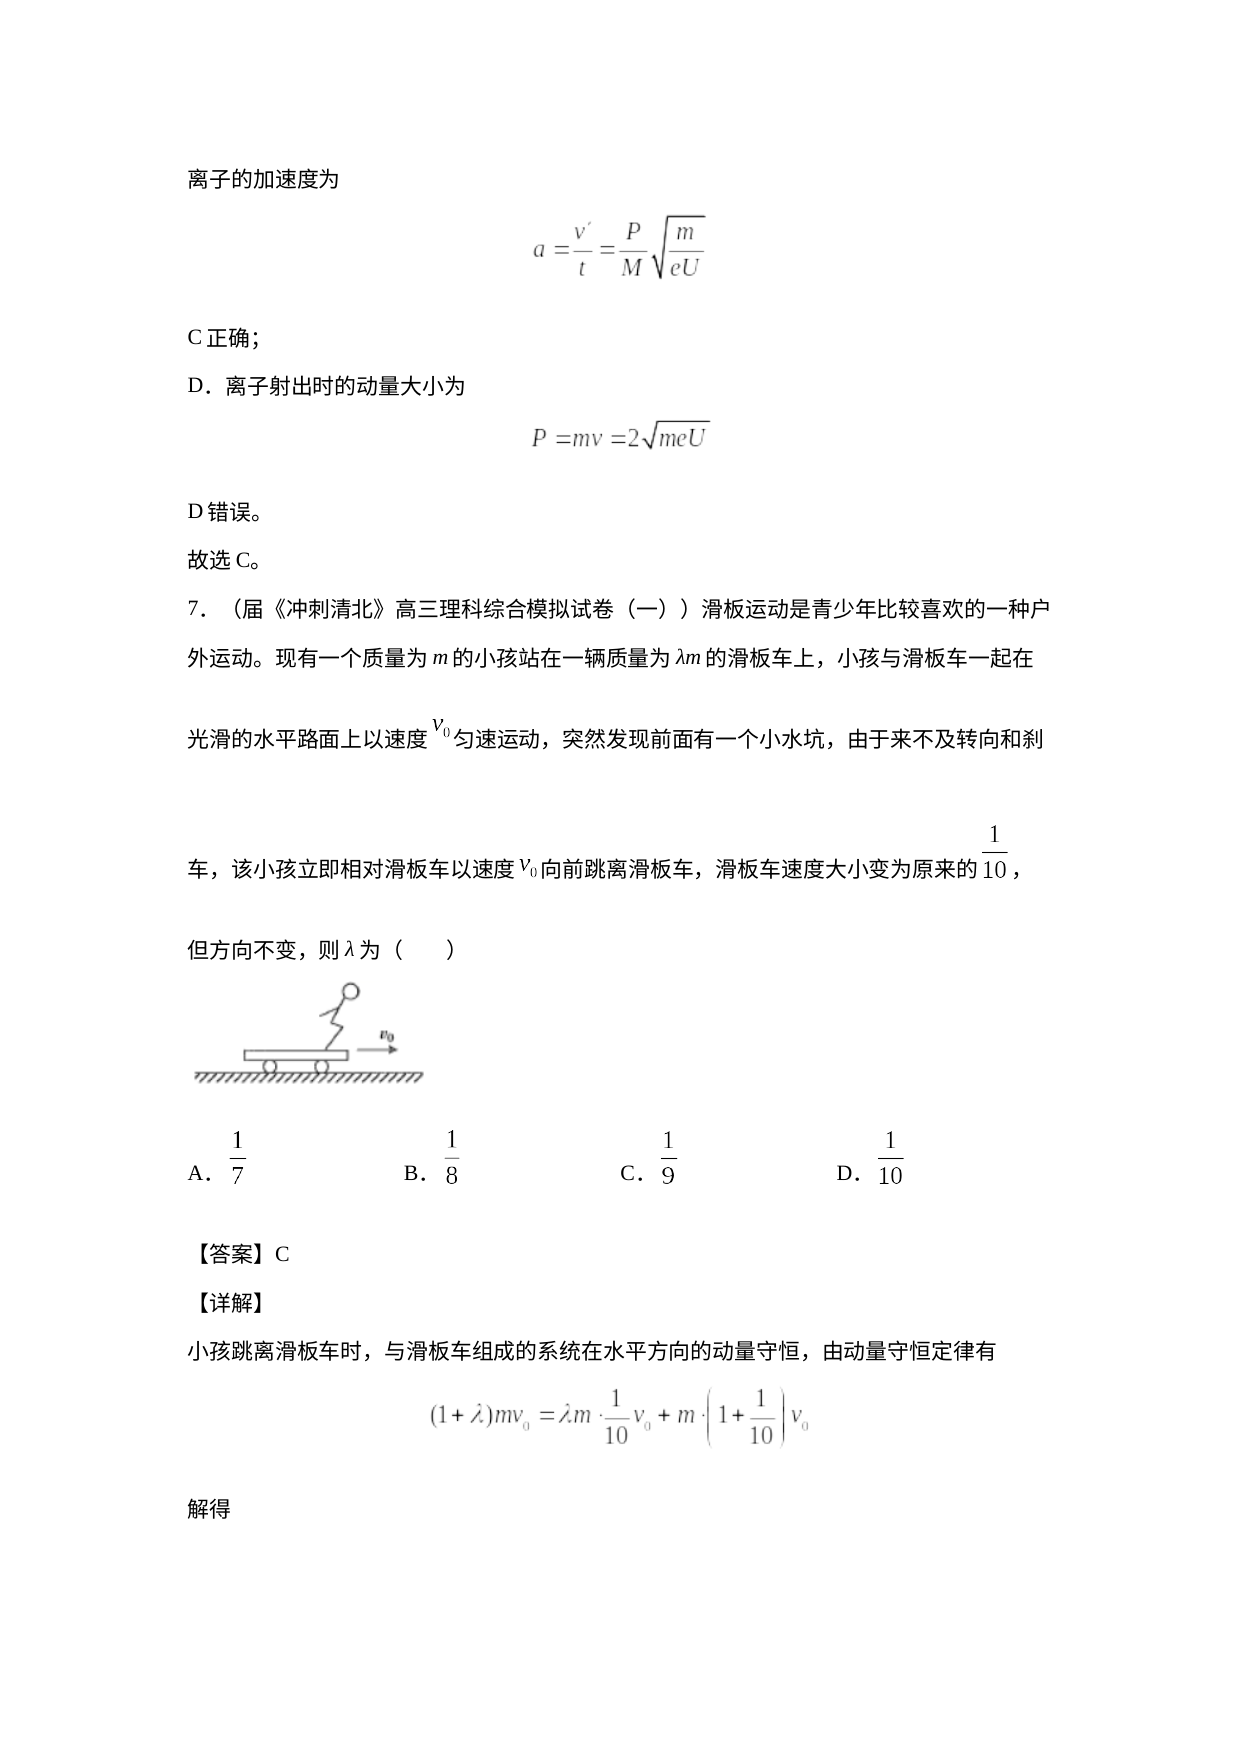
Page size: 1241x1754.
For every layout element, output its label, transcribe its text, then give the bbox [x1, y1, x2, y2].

text 离子的加速度为 [187, 162, 1053, 194]
text D错误。 [187, 495, 1053, 527]
text 故选C。 [187, 543, 1053, 576]
text A． B． C． D． [187, 1123, 1053, 1221]
text 小孩跳离滑板车时，与滑板车组成的系统在水平方向的动量守恒，由动量守恒定律有 [187, 1333, 1053, 1366]
text D．离子射出时的动量大小为 [187, 369, 1053, 401]
text C正确； [187, 320, 1053, 353]
text 解得 [187, 1492, 1053, 1524]
text 7．（届《冲刺清北》高三理科综合模拟试卷（一））滑板运动是青少年比较喜欢的一种户外运动。现有一个质量为m的小孩站在一辆质量为λm的滑板车上，小孩与滑板车一起在光滑的水平路面上以速度匀速运动，突然发现前面有一个小水坑，由于来不及转向和刹车，该小孩立即相对滑板车以速度向前跳离滑板车，滑板车速度大小变为原来的，但方向不变，则λ为（ ） [187, 591, 1053, 965]
picture [187, 981, 429, 1089]
text 【详解】 [187, 1285, 1053, 1318]
text 【答案】C [187, 1237, 1053, 1269]
